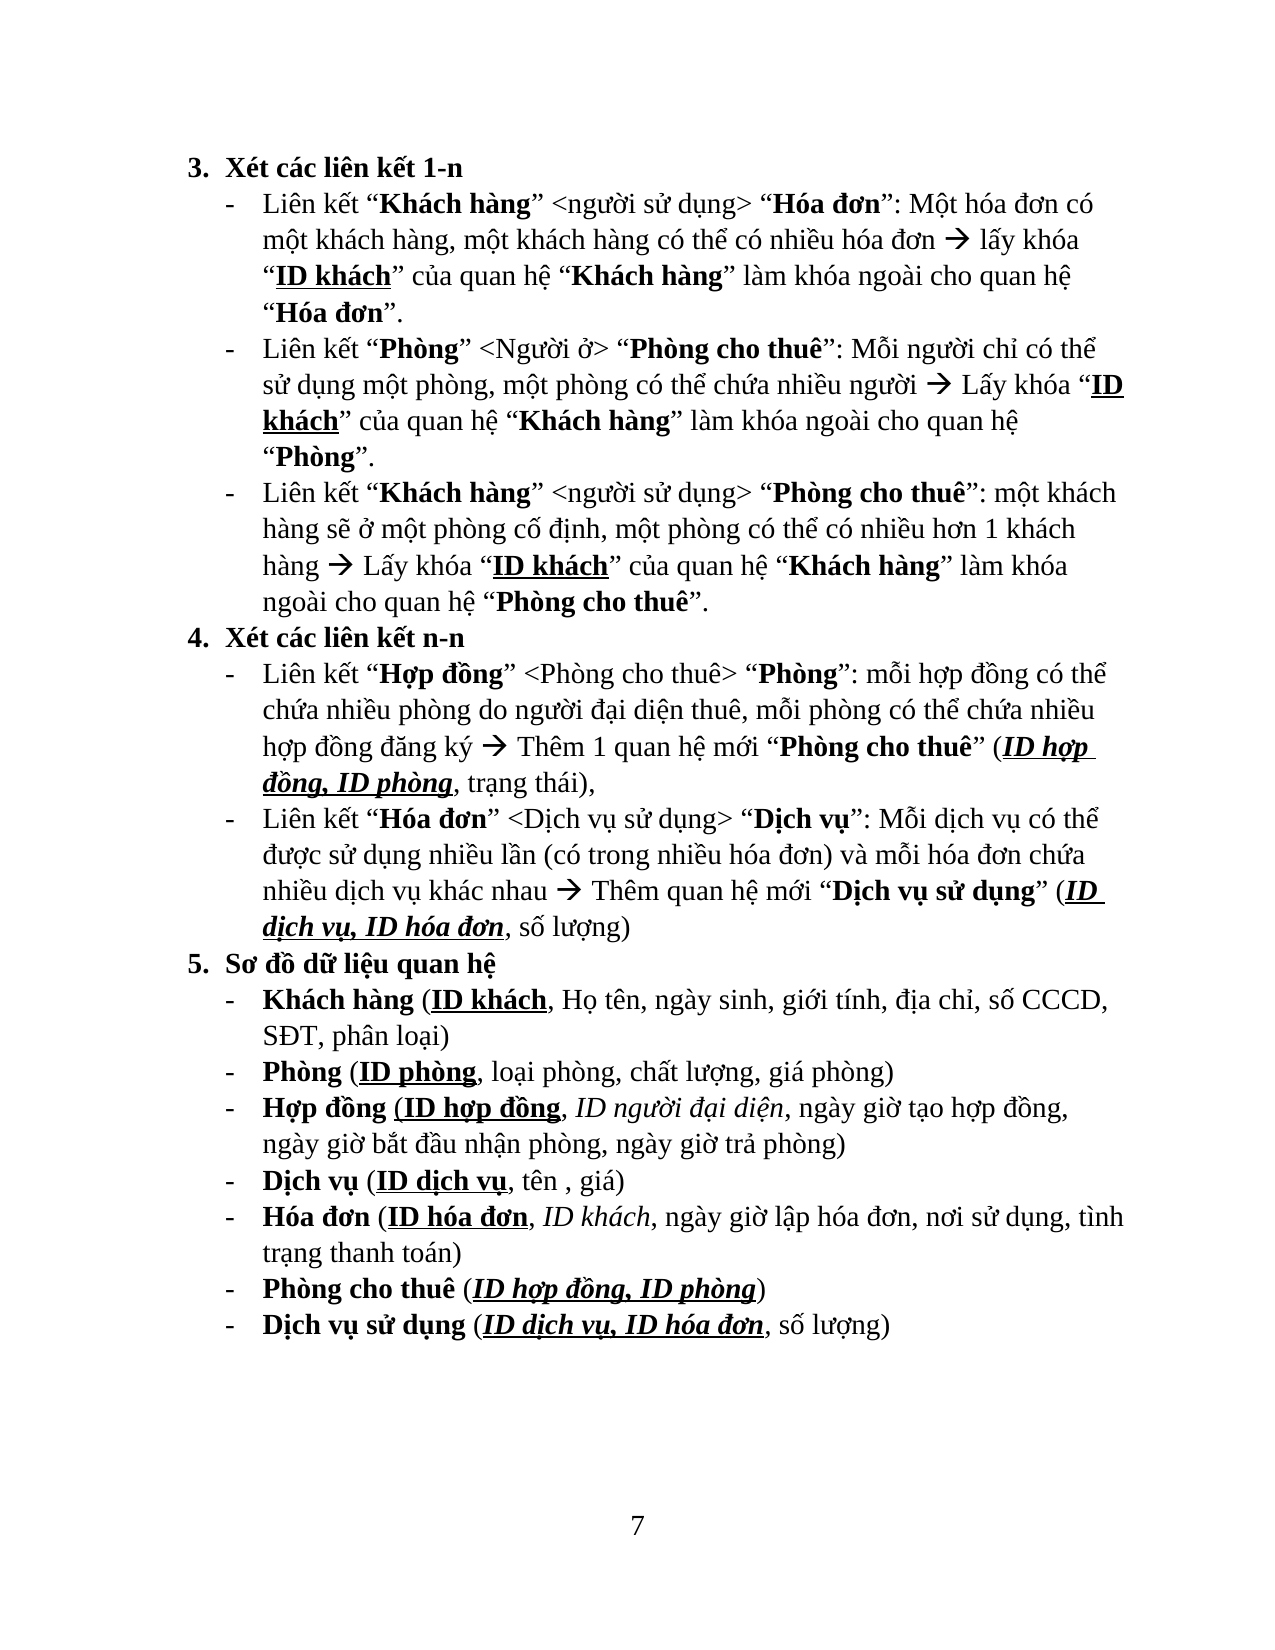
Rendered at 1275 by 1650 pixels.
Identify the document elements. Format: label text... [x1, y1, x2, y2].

list Liên kết “Hợp đồng” <Phòng cho thuê> “Phòng”: mỗi hợp đồng có thể chứa nhiều phòng do người đại diện thuê, mỗi phòng có thể chứa nhiều hợp đồng đăng ký Thêm 1 quan hệ mới “Phòng cho thuê” (ID hợp đồng, ID phòng, trạng thái), [225, 656, 1125, 798]
list Liên kết “Khách hàng” <người sử dụng> “Phòng cho thuê”: một khách hàng sẽ ở một phòng cố định, một phòng có thể có nhiều hơn 1 khách hàng Lấy khóa “ID khách” của quan hệ “Khách hàng” làm khóa ngoài cho quan hệ “Phòng cho thuê”. [225, 476, 1125, 618]
list Liên kết “Phòng” <Người ở> “Phòng cho thuê”: Mỗi người chỉ có thể sử dụng một phòng, một phòng có thể chứa nhiều người Lấy khóa “ID khách” của quan hệ “Khách hàng” làm khóa ngoài cho quan hệ “Phòng”. [225, 331, 1125, 473]
list Phòng (ID phòng, loại phòng, chất lượng, giá phòng) [225, 1054, 1125, 1088]
list Hóa đơn (ID hóa đơn, ID khách, ngày giờ lập hóa đơn, nơi sử dụng, tình trạng thanh toán) [225, 1199, 1125, 1268]
list Xét các liên kết n-n [187, 620, 1125, 654]
list Liên kết “Khách hàng” <người sử dụng> “Hóa đơn”: Một hóa đơn có một khách hàng, một khách hàng có thể có nhiều hóa đơn lấy khóa “ID khách” của quan hệ “Khách hàng” làm khóa ngoài cho quan hệ “Hóa đơn”. [225, 186, 1125, 328]
list Dịch vụ (ID dịch vụ, tên , giá) [225, 1163, 1125, 1196]
list Xét các liên kết 1-n [187, 150, 1125, 183]
list Hợp đồng (ID hợp đồng, ID người đại diện, ngày giờ tạo hợp đồng, ngày giờ bắt đầu nhận phòng, ngày giờ trả phòng) [225, 1090, 1125, 1160]
list Liên kết “Hóa đơn” <Dịch vụ sử dụng> “Dịch vụ”: Mỗi dịch vụ có thể được sử dụng nhiều lần (có trong nhiều hóa đơn) và mỗi hóa đơn chứa nhiều dịch vụ khác nhau Thêm quan hệ mới “Dịch vụ sử dụng” (ID dịch vụ, ID hóa đơn, số lượng) [225, 801, 1125, 943]
list Phòng cho thuê (ID hợp đồng, ID phòng) [225, 1271, 1125, 1304]
list Sơ đồ dữ liệu quan hệ [187, 946, 1125, 979]
list Khách hàng (ID khách, Họ tên, ngày sinh, giới tính, địa chỉ, số CCCD, SĐT, phân loại) [225, 982, 1125, 1052]
list Dịch vụ sử dụng (ID dịch vụ, ID hóa đơn, số lượng) [225, 1307, 1125, 1341]
